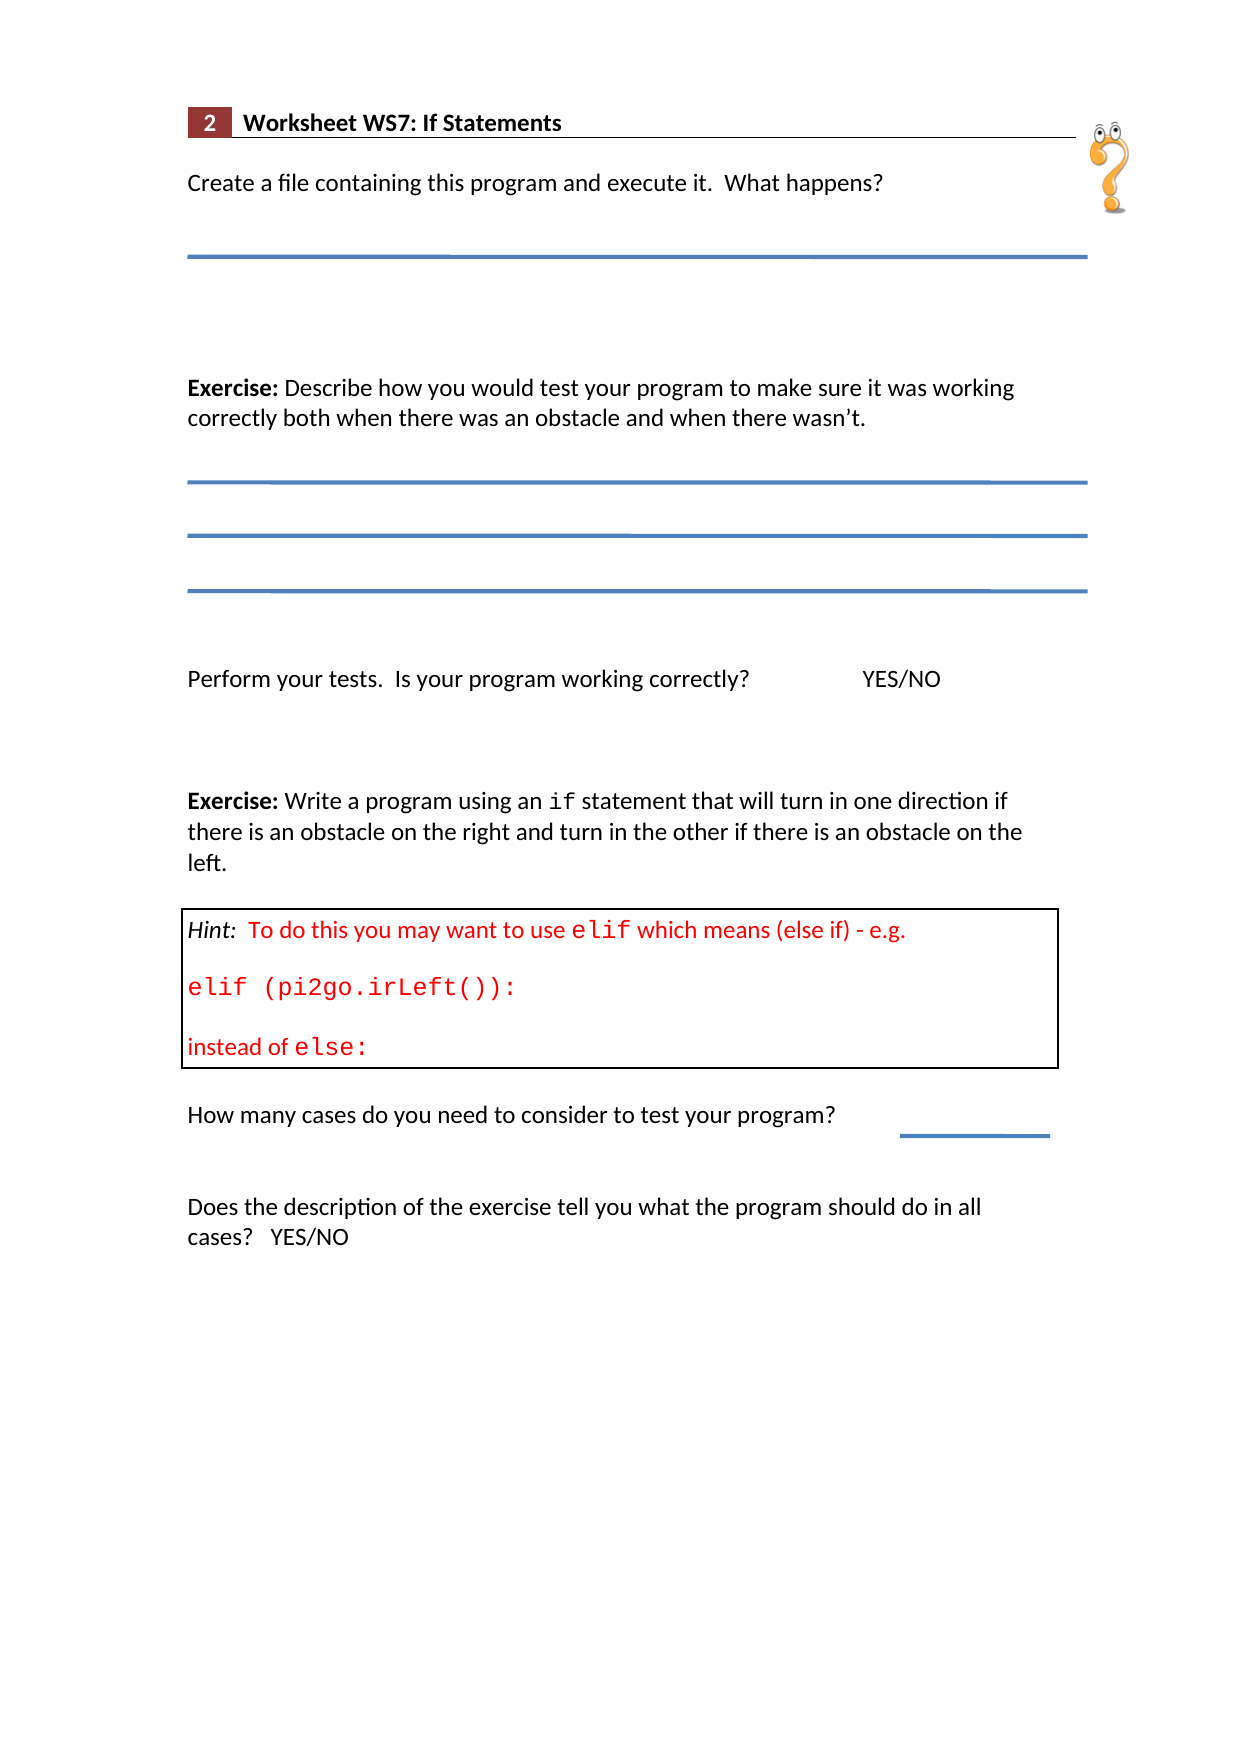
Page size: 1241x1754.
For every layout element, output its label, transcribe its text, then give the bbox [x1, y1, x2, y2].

text Does the description of the exercise tell you what the program should do in all cases? YES/NO [187, 1191, 1053, 1252]
text Perform your tests. Is your program working correctly? YES/NO [187, 663, 1053, 693]
picture [1087, 118, 1137, 217]
text Exercise: Describe how you would test your program to make sure it was working correctly both when there was an obstacle and when there wasn’t. [187, 372, 1053, 433]
text elif (pi2go.irLeft()): [187, 974, 1053, 1002]
text Exercise: Write a program using an if statement that will turn in one direction if there is an obstacle on the right and turn in the other if there is an obstacle on the left. [187, 785, 1053, 877]
text Hint: To do this you may want to use elif which means (else if) - e.g. [183, 910, 1057, 946]
text Create a file containing this program and execute it. What happens? [187, 167, 1053, 198]
text How many cases do you need to consider to test your program? [187, 1099, 1053, 1130]
text instead of else: [183, 1024, 1057, 1067]
